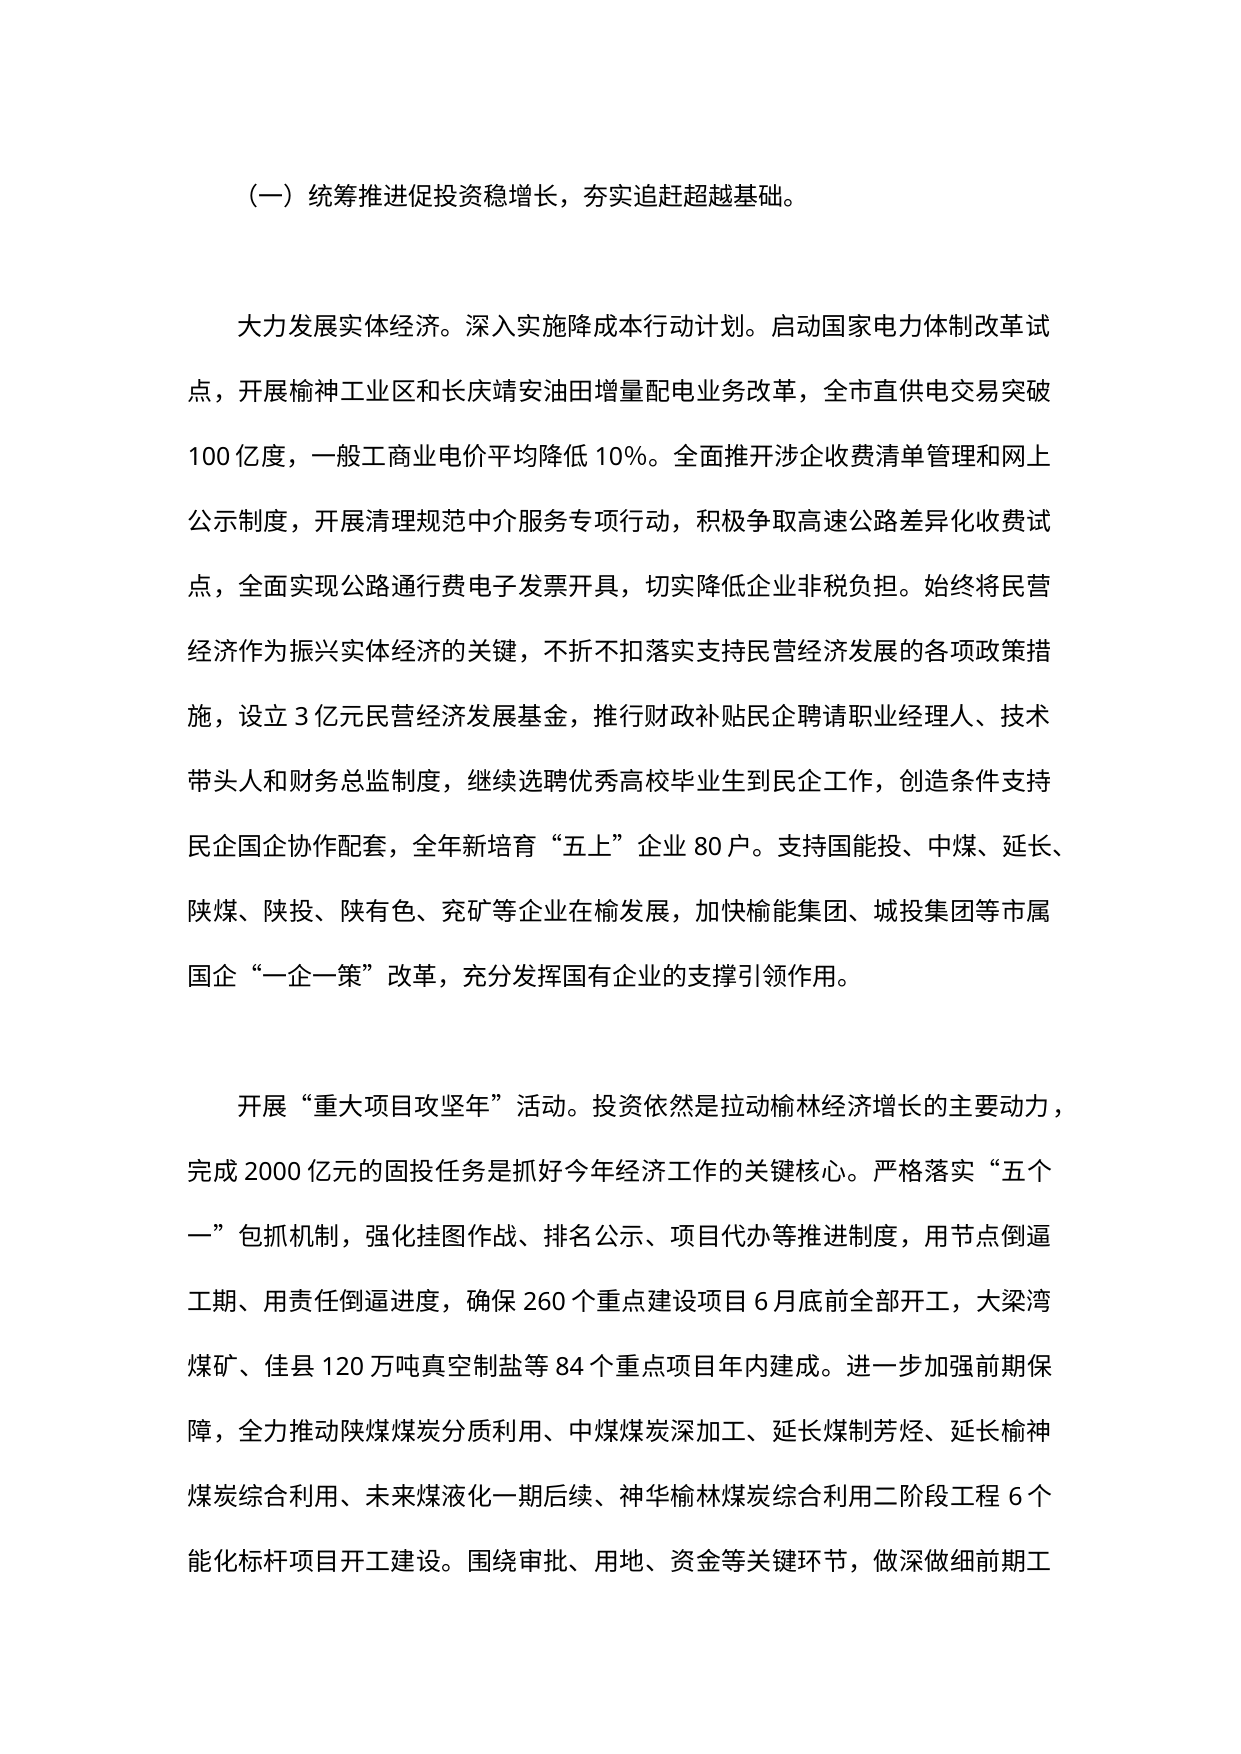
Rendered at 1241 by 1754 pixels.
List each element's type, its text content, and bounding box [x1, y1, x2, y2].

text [187, 1072, 1053, 1592]
text （一）统筹推进促投资稳增长，夯实追赶超越基础。 [187, 162, 1053, 227]
text 大力发展实体经济。深入实施降成本行动计划。启动国家电力体制改革试点，开展榆神工业区和长庆靖安油田增量配电业务改革，全市直供电交易突破100亿度，一般工商业电价平均降低10％。全面推开涉企收费清单管理和网上公示制度，开展清理规范中介服务专项行动，积极争取高速公路差异化收费试点，全面实现公路通行费电子发票开具，切实降低企业非税负担。始终将民营经济作为振兴实体经济的关键，不折不扣落实支持民营经济发展的各项政策措施，设立3亿元民营经济发展基金，推行财政补贴民企聘请职业经理人、技术带头人和财务总监制度，继续选聘优秀高校毕业生到民企工作，创造条件支持民企国企协作配套，全年新培育“五上”企业80户。支持国能投、中煤、延长、陕煤、陕投、陕有色、兖矿等企业在榆发展，加快榆能集团、城投集团等市属国企“一企一策”改革，充分发挥国有企业的支撑引领作用。 [187, 292, 1053, 1007]
